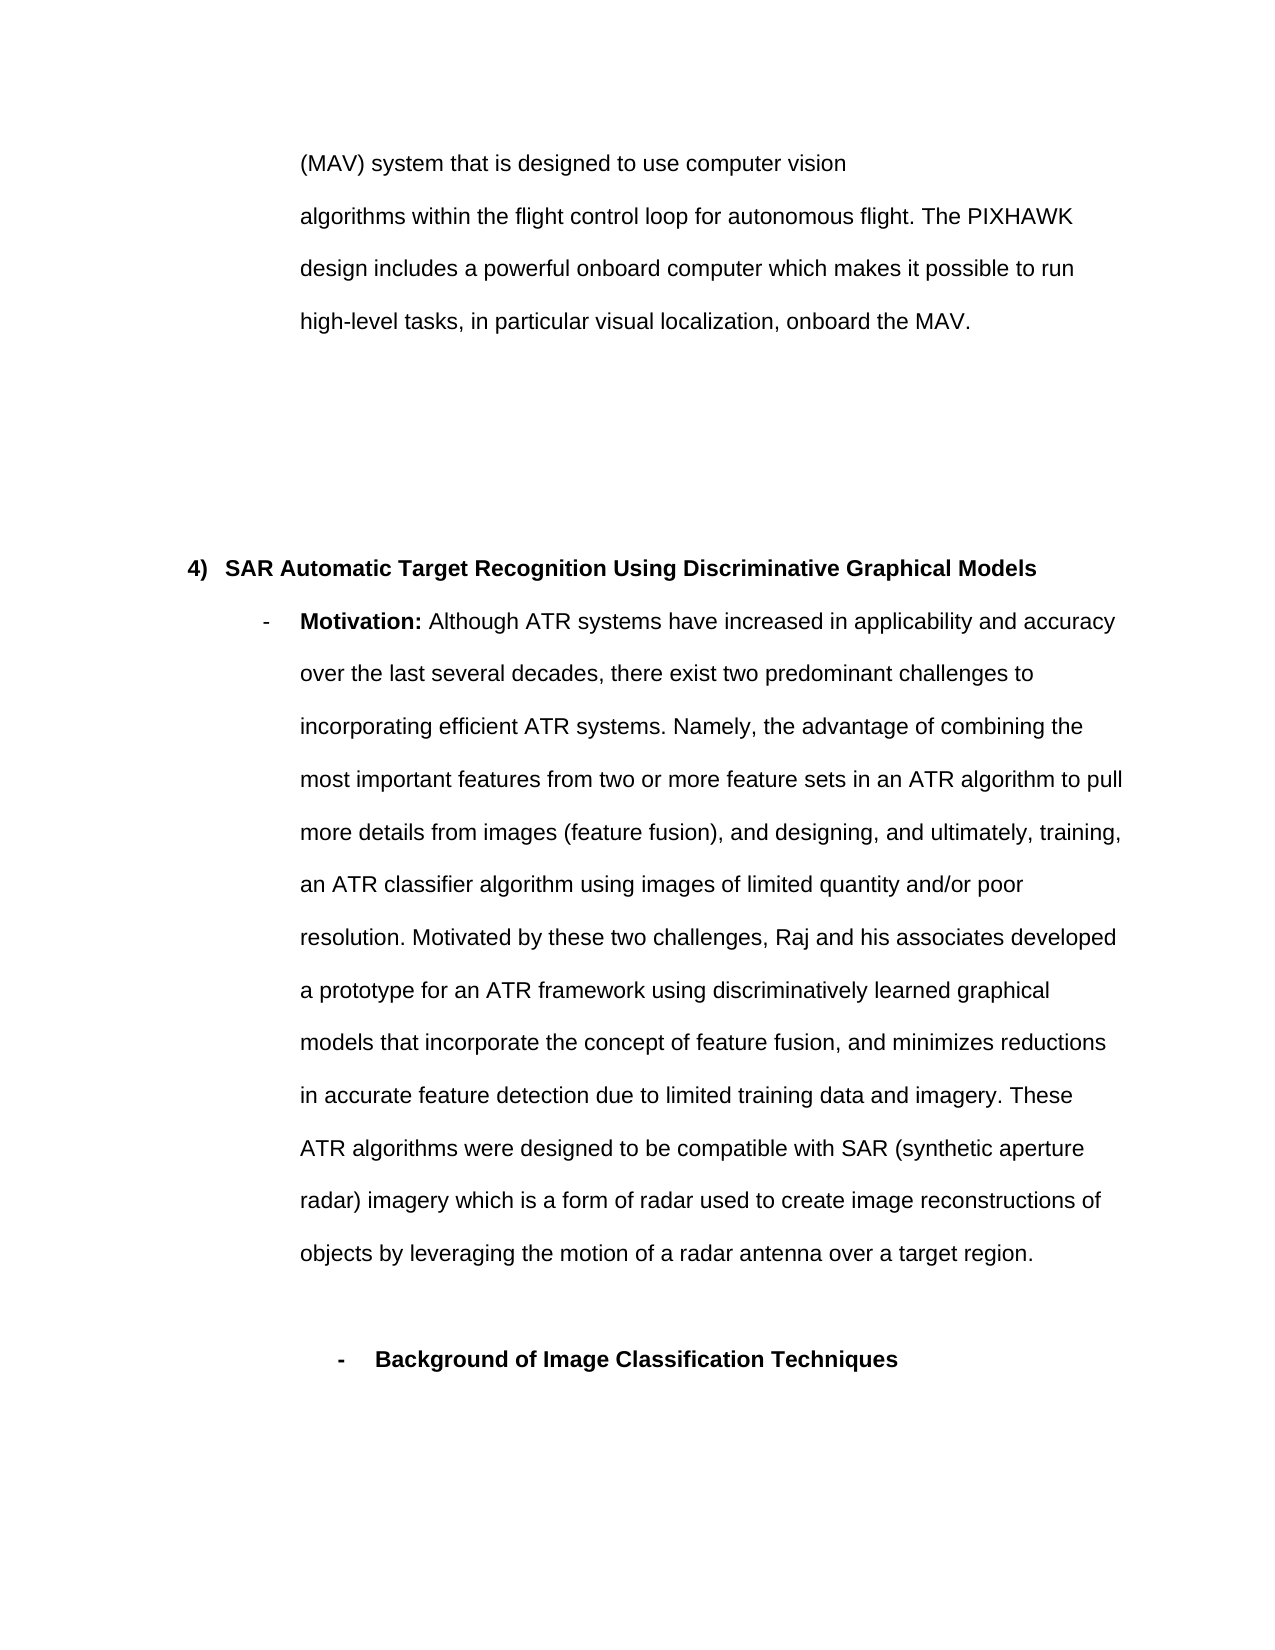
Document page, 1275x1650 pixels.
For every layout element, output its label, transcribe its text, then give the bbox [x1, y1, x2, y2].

text algorithms within the flight control loop for autonomous flight. The PIXHAWK design includes a powerful onboard computer which makes it possible to run high-level tasks, in particular visual localization, onboard the MAV. [300, 203, 1125, 334]
text (MAV) system that is designed to use computer vision [300, 150, 1125, 176]
list SAR Automatic Target Recognition Using Discriminative Graphical Models [187, 555, 1125, 581]
list Motivation: Although ATR systems have increased in applicability and accuracy over the last several decades, there exist two predominant challenges to incorporating efficient ATR systems. Namely, the advantage of combining the most important features from two or more feature sets in an ATR algorithm to pull more details from images (feature fusion), and designing, and ultimately, training, an ATR classifier algorithm using images of limited quantity and/or poor resolution. Motivated by these two challenges, Raj and his associates developed a prototype for an ATR framework using discriminatively learned graphical models that incorporate the concept of feature fusion, and minimizes reductions in accurate feature detection due to limited training data and imagery. These ATR algorithms were designed to be compatible with SAR (synthetic aperture radar) imagery which is a form of radar used to create image reconstructions of objects by leveraging the motion of a radar antenna over a target region. [262, 608, 1125, 1267]
list Background of Image Classification Techniques [337, 1346, 1125, 1372]
